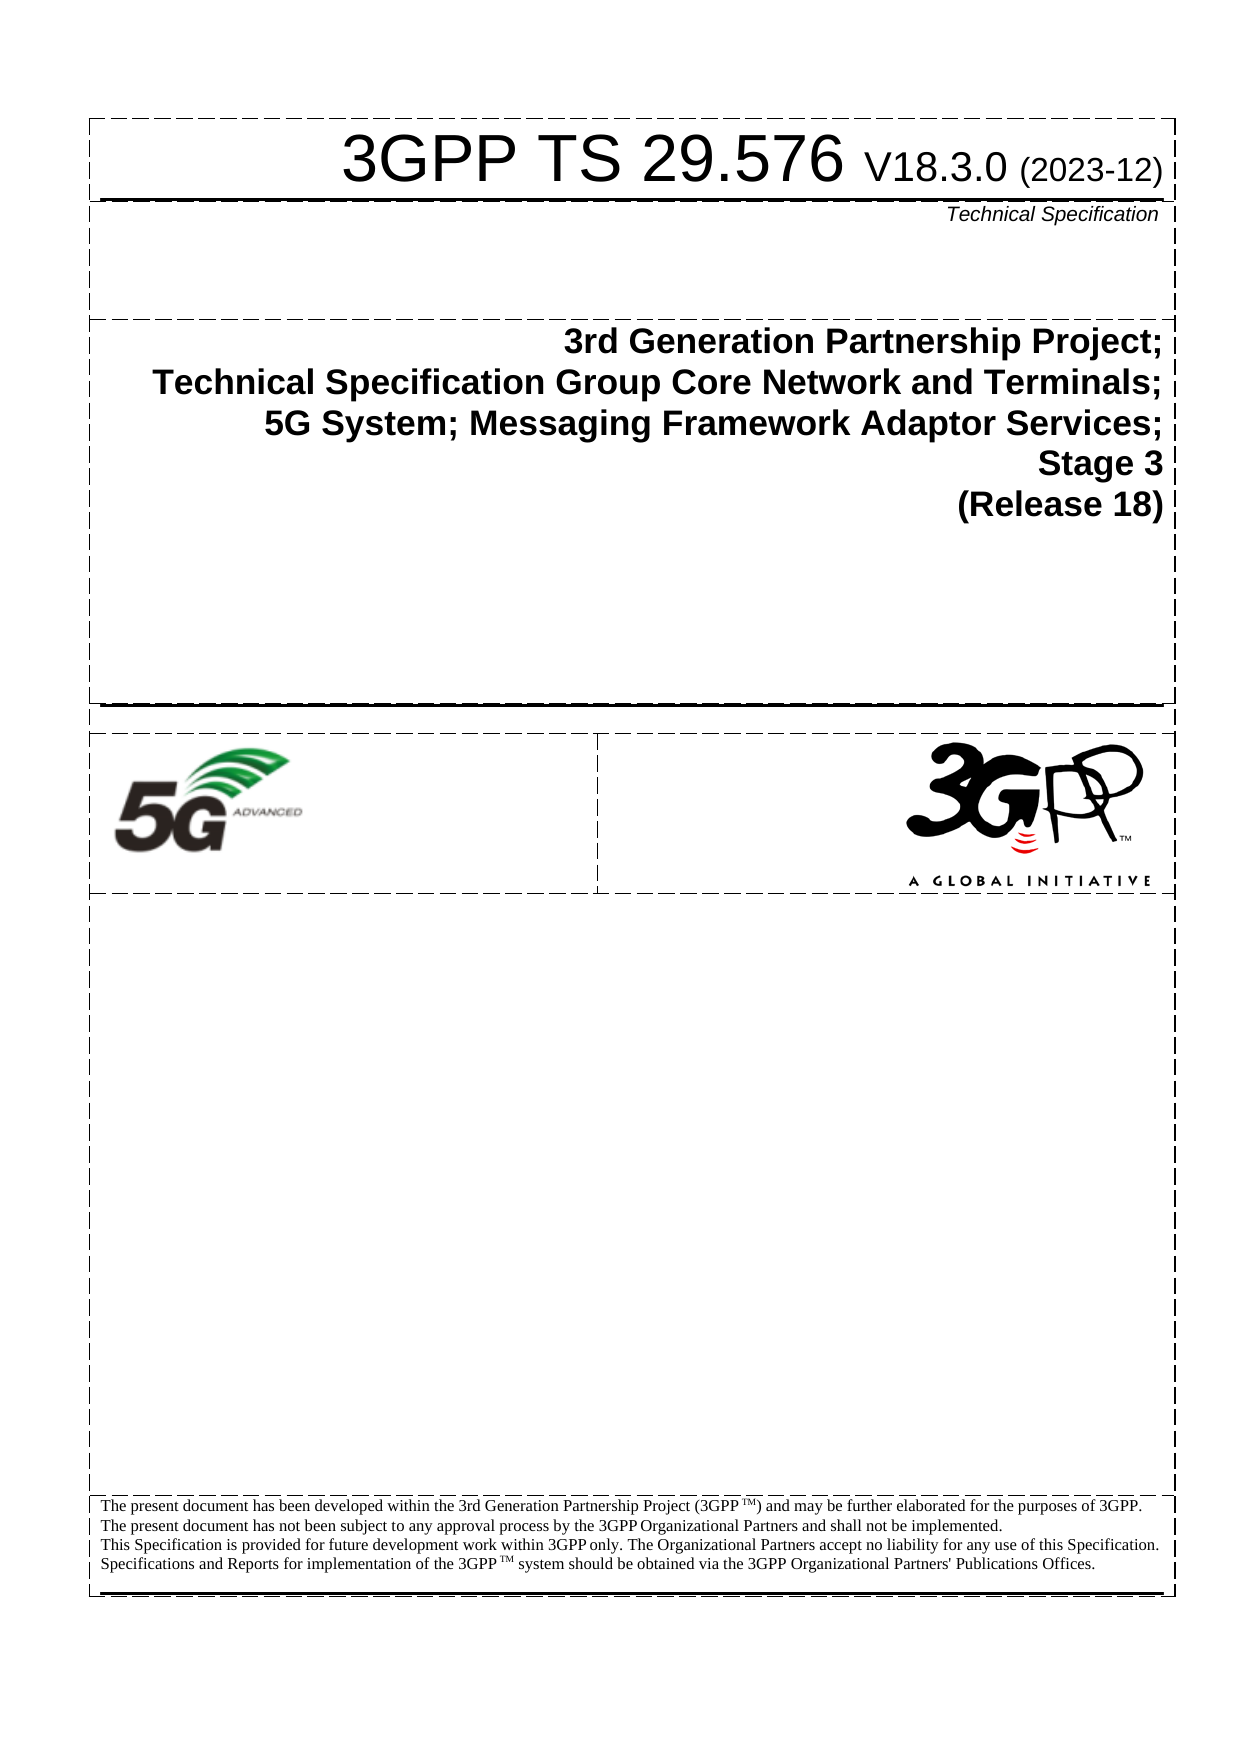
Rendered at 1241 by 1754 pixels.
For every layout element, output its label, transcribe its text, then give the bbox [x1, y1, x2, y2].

table_cell [89, 733, 598, 893]
table_cell Technical Specification [89, 201, 1175, 319]
table_cell [89, 893, 1175, 1495]
table_cell The present document has been developed within the 3rd Generation Partnership Project (3GPP TM) and may be further elaborated for the purposes of 3GPP. The present document has not been subject to any approval process by the 3GPP Organizational Partners and shall not be implemented. This Specification is provided for future development work within 3GPP only. The Organizational Partners accept no liability for any use of this Specification. Specifications and Reports for implementation of the 3GPP TM system should be obtained via the 3GPP Organizational Partners' Publications Offices. [89, 1495, 1175, 1596]
table_cell 3rd Generation Partnership Project; Technical Specification Group Core Network and Terminals; 5G System; Messaging Framework Adaptor Services; Stage 3 (Release 18) [89, 319, 1175, 703]
table_header 3GPP TS 29.576 V18.3.0 (2023-12) [89, 118, 1175, 201]
table_cell [598, 733, 1175, 893]
picture [898, 734, 1164, 891]
table_cell [89, 704, 1175, 733]
